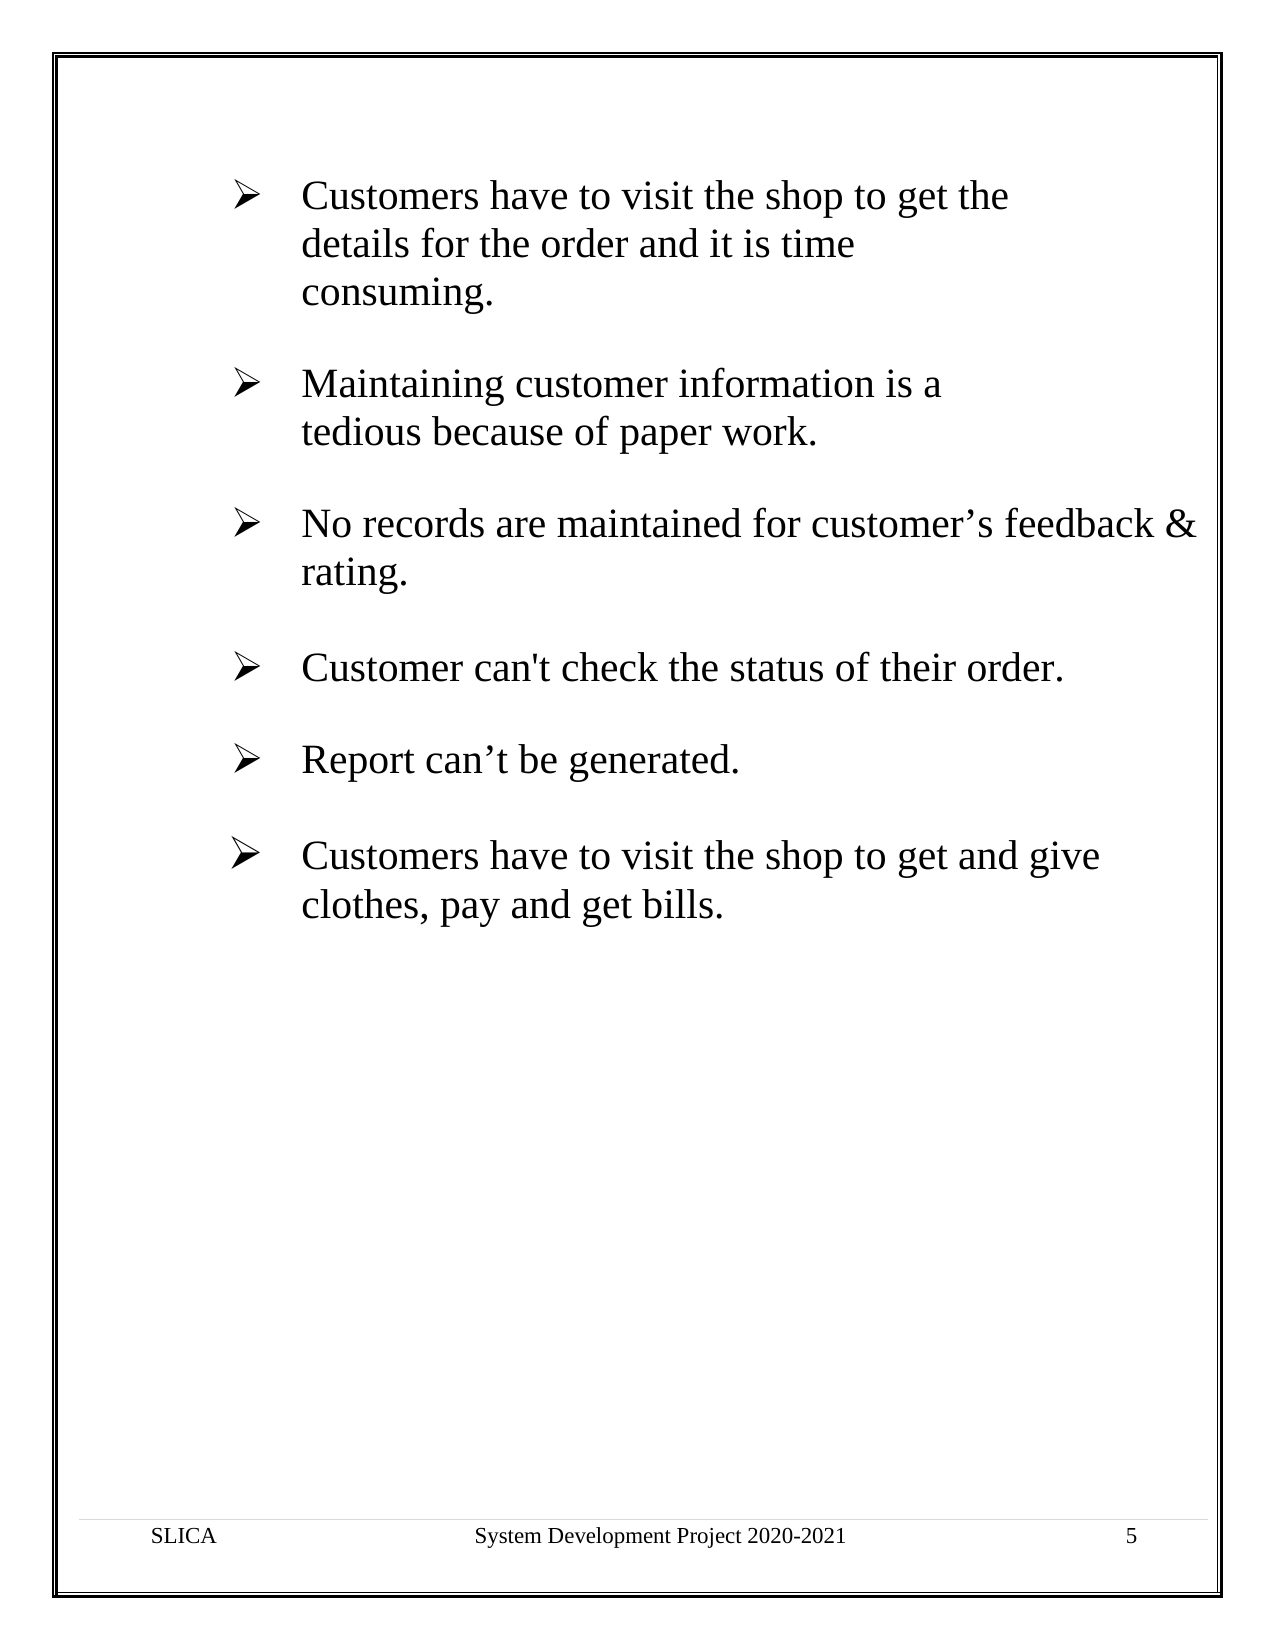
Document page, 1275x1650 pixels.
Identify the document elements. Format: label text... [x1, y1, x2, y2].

list Customers have to visit the shop to get and give clothes, pay and get bills. [264, 831, 1125, 927]
list Report can’t be generated. [264, 734, 1208, 782]
list Customers have to visit the shop to get the details for the order and it is time consuming. [264, 171, 1058, 315]
list Customer can't check the status of their order. [264, 642, 1104, 690]
list No records are maintained for customer’s feedback & rating. [264, 498, 1208, 594]
list Maintaining customer information is a tedious because of paper work. [264, 359, 1011, 454]
